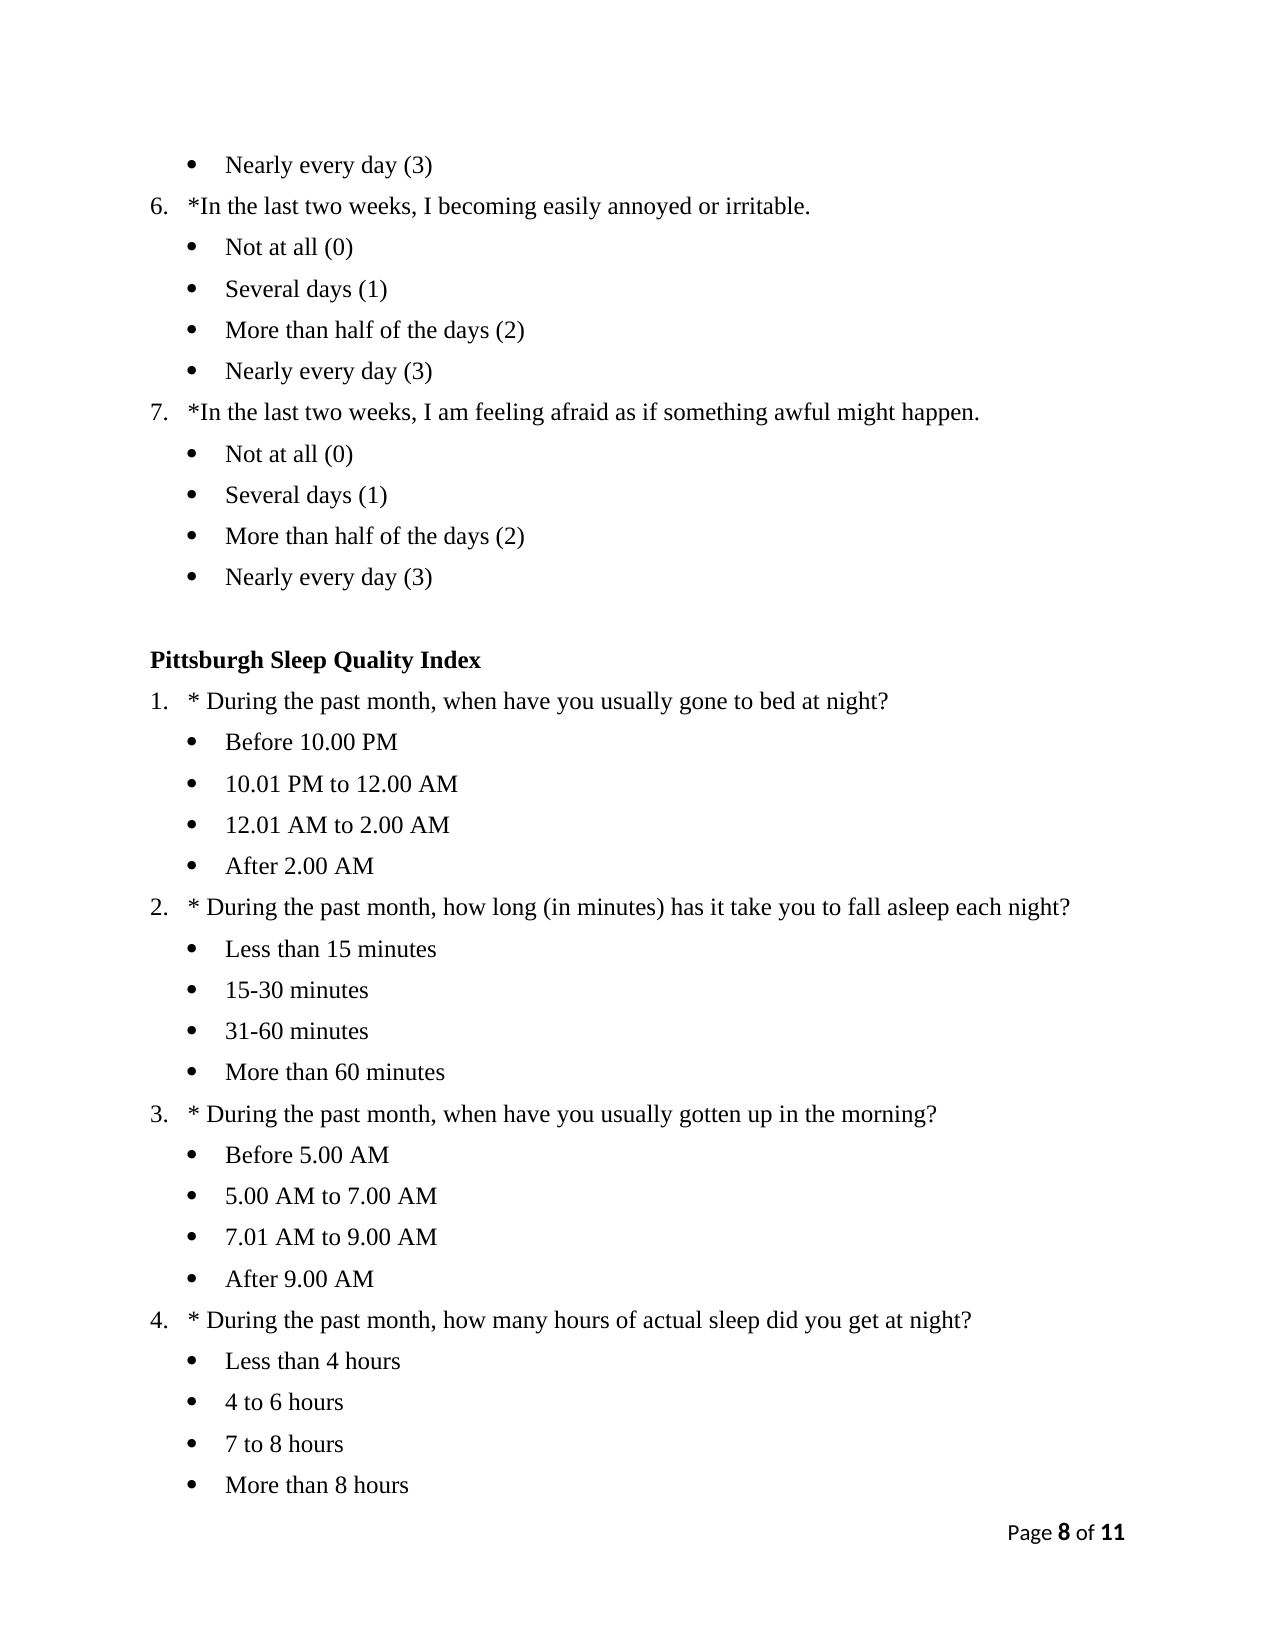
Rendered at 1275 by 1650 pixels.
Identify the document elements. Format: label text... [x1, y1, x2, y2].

list More than half of the days (2) [187, 315, 1125, 344]
list After 9.00 AM [187, 1264, 1125, 1292]
list 7.01 AM to 9.00 AM [187, 1222, 1125, 1251]
list More than 8 hours [187, 1470, 1125, 1499]
list 5.00 AM to 7.00 AM [187, 1181, 1125, 1210]
list Before 10.00 PM [187, 727, 1125, 756]
list Nearly every day (3) [187, 562, 1125, 591]
list Not at all (0) [187, 439, 1125, 467]
list Several days (1) [187, 274, 1125, 302]
list Less than 4 hours [187, 1346, 1125, 1375]
list After 2.00 AM [187, 851, 1125, 880]
list *In the last two weeks, I am feeling afraid as if something awful might happen. [150, 397, 1125, 426]
list 10.01 PM to 12.00 AM [187, 769, 1125, 797]
text Pittsburgh Sleep Quality Index [150, 645, 1125, 674]
list Nearly every day (3) [187, 150, 1125, 179]
list 12.01 AM to 2.00 AM [187, 810, 1125, 839]
list 15-30 minutes [187, 975, 1125, 1004]
list * During the past month, when have you usually gone to bed at night? [150, 686, 1125, 715]
list 4 to 6 hours [187, 1387, 1125, 1416]
list Not at all (0) [187, 232, 1125, 261]
list 31-60 minutes [187, 1016, 1125, 1045]
list More than 60 minutes [187, 1057, 1125, 1086]
list Nearly every day (3) [187, 356, 1125, 385]
list * During the past month, how long (in minutes) has it take you to fall asleep each night? [150, 892, 1125, 921]
list Before 5.00 AM [187, 1140, 1125, 1169]
list Several days (1) [187, 480, 1125, 509]
list * During the past month, when have you usually gotten up in the morning? [150, 1099, 1125, 1127]
list *In the last two weeks, I becoming easily annoyed or irritable. [150, 191, 1125, 220]
list 7 to 8 hours [187, 1429, 1125, 1457]
list More than half of the days (2) [187, 521, 1125, 550]
list * During the past month, how many hours of actual sleep did you get at night? [150, 1305, 1125, 1334]
list Less than 15 minutes [187, 934, 1125, 962]
